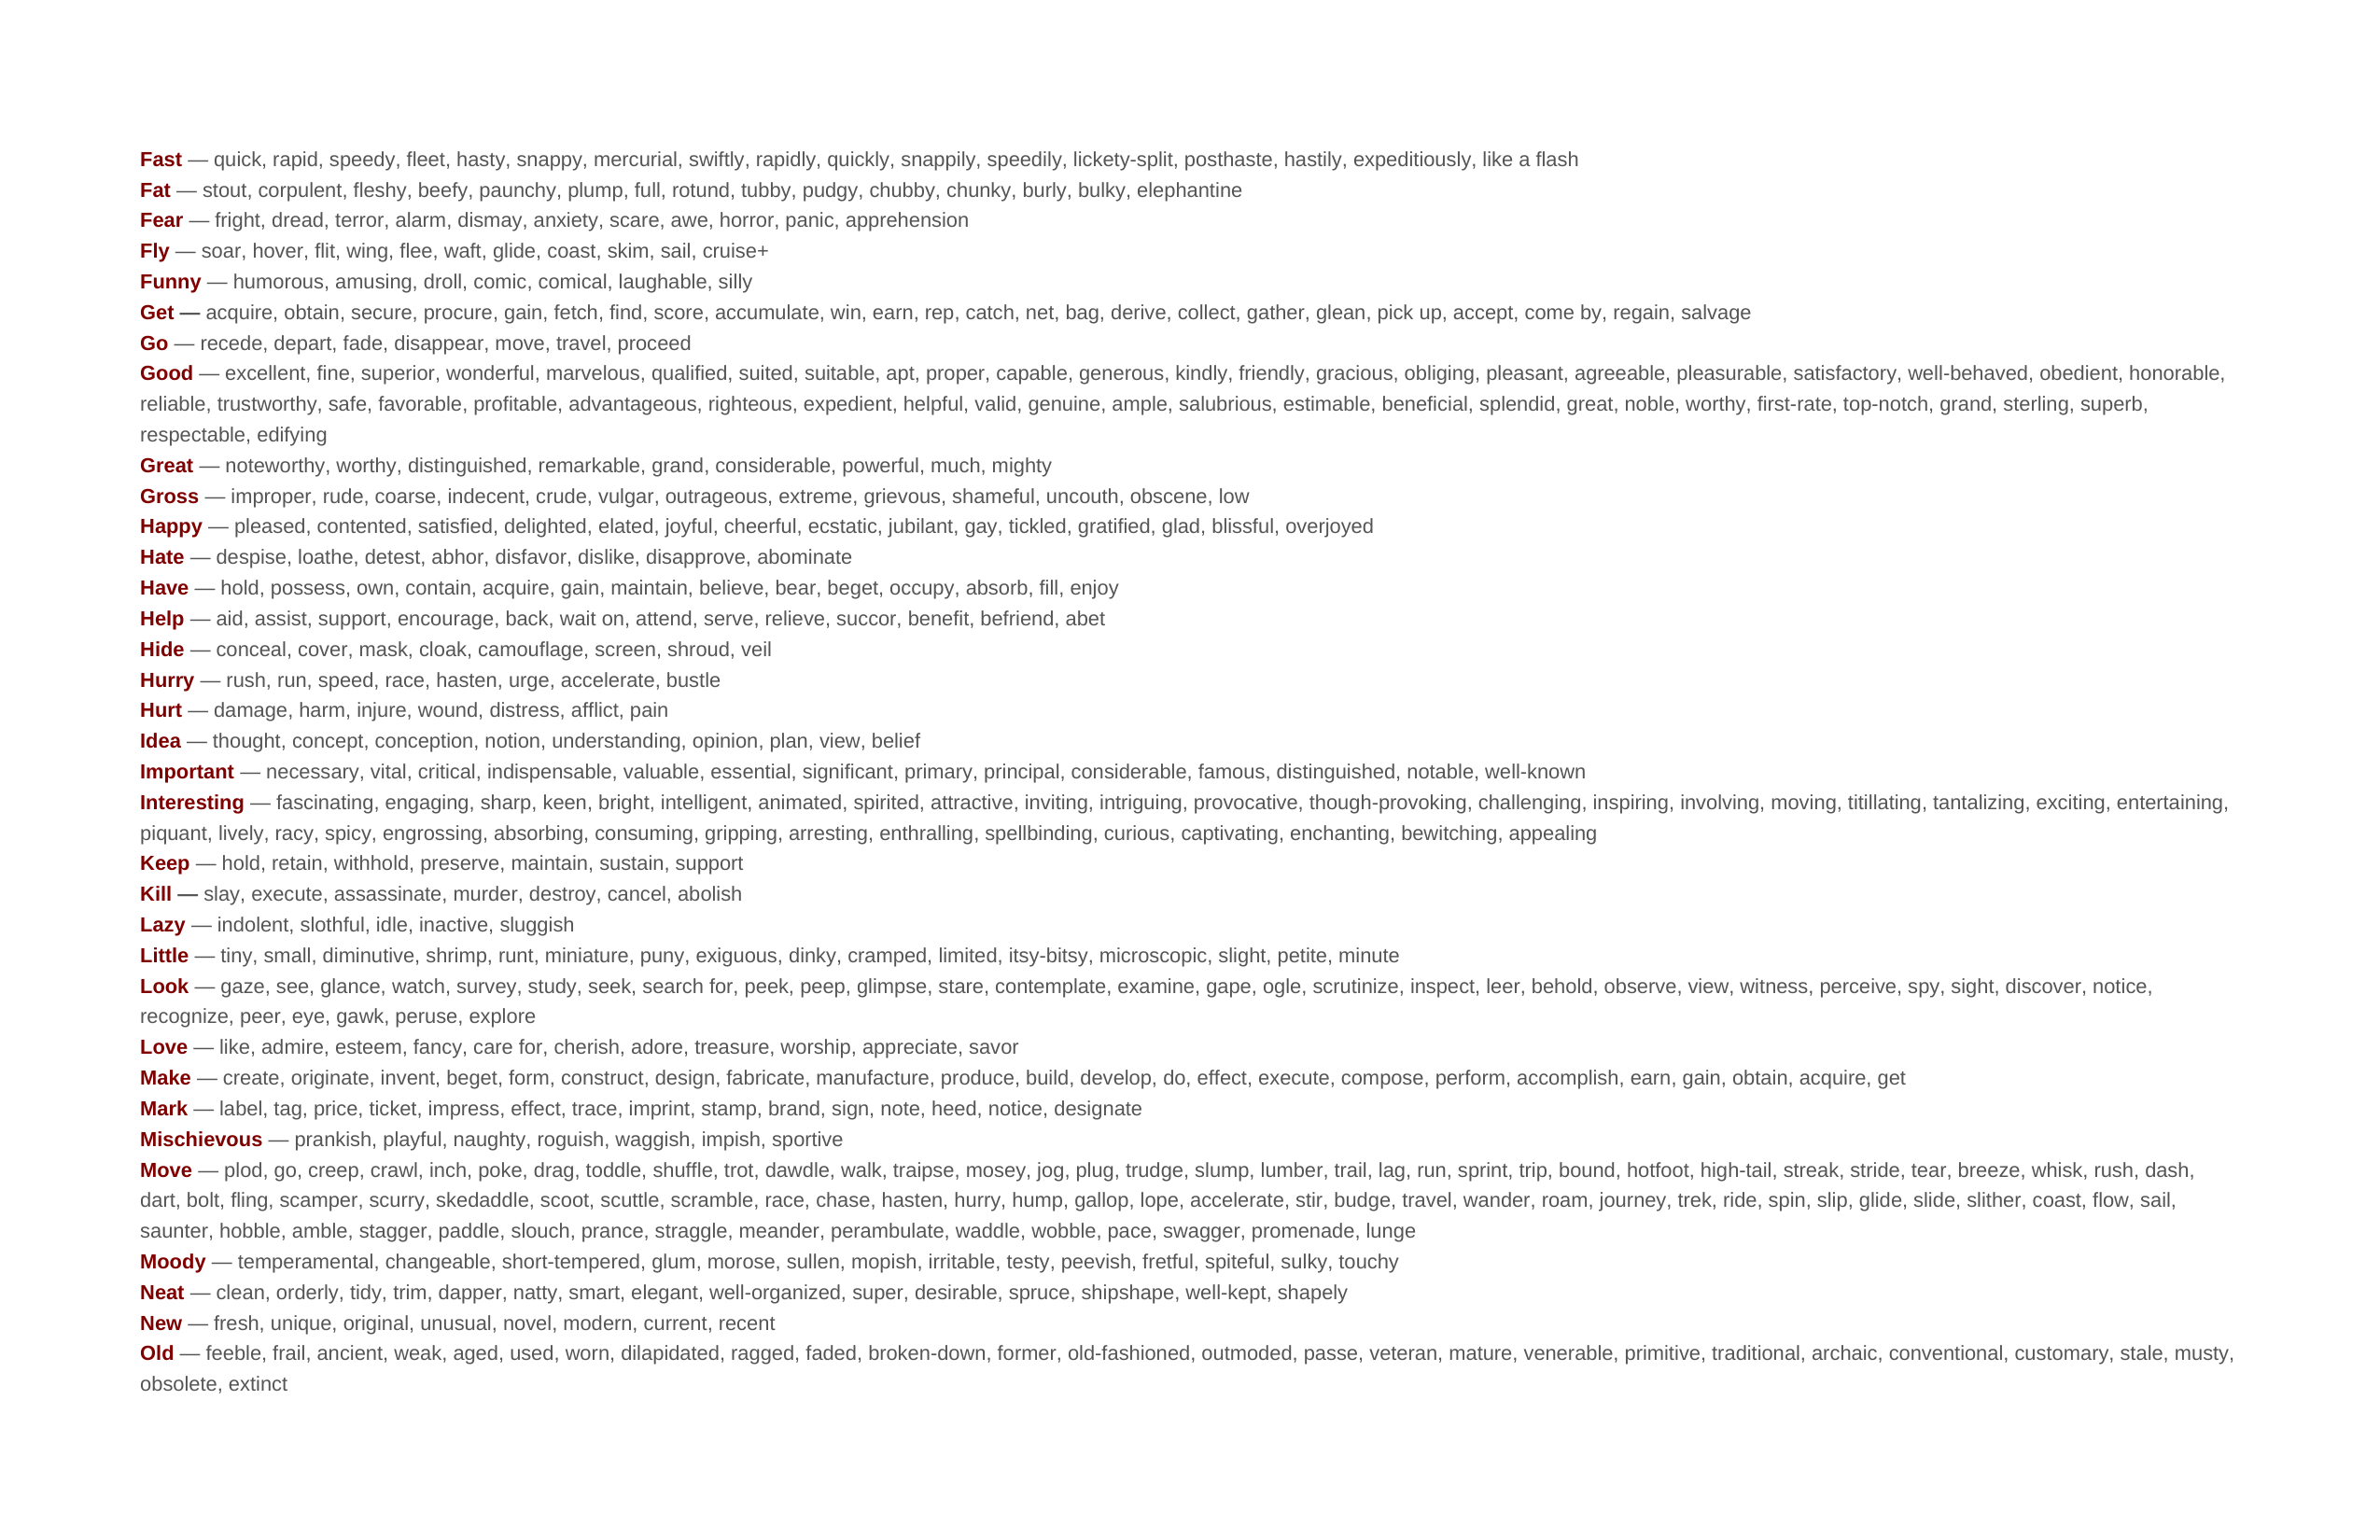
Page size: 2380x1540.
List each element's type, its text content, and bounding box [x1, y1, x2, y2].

text Funny — humorous, amusing, droll, comic, comical, laughable, silly [140, 262, 2240, 293]
text Moody — temperamental, changeable, short-tempered, glum, morose, sullen, mopish, irritable, testy, peevish, fretful, spiteful, sulky, touchy [140, 1242, 2240, 1273]
text Hurry — rush, run, speed, race, hasten, urge, accelerate, bustle [140, 661, 2240, 692]
text Love — like, admire, esteem, fancy, care for, cherish, adore, treasure, worship, appreciate, savor [140, 1029, 2240, 1058]
text Hate — despise, loathe, detest, abhor, disfavor, dislike, disapprove, abominate [140, 539, 2240, 568]
text Gross — improper, rude, coarse, indecent, crude, vulgar, outrageous, extreme, grievous, shameful, uncouth, obscene, low [140, 477, 2240, 508]
text Go — recede, depart, fade, disappear, move, travel, proceed [140, 324, 2240, 355]
text Interesting — fascinating, engaging, sharp, keen, bright, intelligent, animated, spirited, attractive, inviting, intriguing, provocative, though-provoking, challenging, inspiring, involving, moving, titillating, tantalizing, exciting, entertaining, piquant, lively, racy, spicy, engrossing, absorbing, consuming, gripping, arresting, enthralling, spellbinding, curious, captivating, enchanting, bewitching, appealing [140, 783, 2240, 845]
text Old — feeble, frail, ancient, weak, aged, used, worn, dilapidated, ragged, faded, broken-down, former, old-fashioned, outmoded, passe, veteran, mature, venerable, primitive, traditional, archaic, conventional, customary, stale, musty, obsolete, extinct [140, 1335, 2240, 1395]
text Move — plod, go, creep, crawl, inch, poke, drag, toddle, shuffle, trot, dawdle, walk, traipse, mosey, jog, plug, trudge, slump, lumber, trail, lag, run, sprint, trip, bound, hotfoot, high-tail, streak, stride, tear, breeze, whisk, rush, dash, dart, bolt, fling, scamper, scurry, skedaddle, scoot, scuttle, scramble, race, chase, hasten, hurry, hump, gallop, lope, accelerate, stir, budge, travel, wander, roam, journey, trek, ride, spin, slip, glide, slide, slither, coast, flow, sail, saunter, hobble, amble, stagger, paddle, slouch, prance, straggle, meander, perambulate, waddle, wobble, pace, swagger, promenade, lunge [140, 1151, 2240, 1242]
text Hurt — damage, harm, injure, wound, distress, afflict, pain [140, 692, 2240, 721]
text Look — gaze, see, glance, watch, survey, study, seek, search for, peek, peep, glimpse, stare, contemplate, examine, gape, ogle, scrutinize, inspect, leer, behold, observe, view, witness, perceive, spy, sight, discover, notice, recognize, peer, eye, gawk, peruse, explore [140, 967, 2240, 1029]
text Fly — soar, hover, flit, wing, flee, waft, glide, coast, skim, sail, cruise+ [140, 231, 2240, 262]
text Fat — stout, corpulent, fleshy, beefy, paunchy, plump, full, rotund, tubby, pudgy, chubby, chunky, burly, bulky, elephantine [140, 171, 2240, 202]
text Neat — clean, orderly, tidy, trim, dapper, natty, smart, elegant, well-organized, super, desirable, spruce, shipshape, well-kept, shapely [140, 1273, 2240, 1304]
text Mark — label, tag, price, ticket, impress, effect, trace, imprint, stamp, brand, sign, note, heed, notice, designate [140, 1089, 2240, 1120]
text Help — aid, assist, support, encourage, back, wait on, attend, serve, relieve, succor, benefit, befriend, abet [140, 599, 2240, 630]
text Keep — hold, retain, withhold, preserve, maintain, sustain, support [140, 845, 2240, 875]
text Get — acquire, obtain, secure, procure, gain, fetch, find, score, accumulate, win, earn, rep, catch, net, bag, derive, collect, gather, glean, pick up, accept, come by, regain, salvage [140, 293, 2240, 324]
text Happy — pleased, contented, satisfied, delighted, elated, joyful, cheerful, ecstatic, jubilant, gay, tickled, gratified, glad, blissful, overjoyed [140, 508, 2240, 539]
text Great — noteworthy, worthy, distinguished, remarkable, grand, considerable, powerful, much, mighty [140, 446, 2240, 477]
text Kill — slay, execute, assassinate, murder, destroy, cancel, abolish [140, 875, 2240, 905]
text New — fresh, unique, original, unusual, novel, modern, current, recent [140, 1304, 2240, 1335]
text Little — tiny, small, diminutive, shrimp, runt, miniature, puny, exiguous, dinky, cramped, limited, itsy-bitsy, microscopic, slight, petite, minute [140, 936, 2240, 967]
text Have — hold, possess, own, contain, acquire, gain, maintain, believe, bear, beget, occupy, absorb, fill, enjoy [140, 568, 2240, 599]
text Hide — conceal, cover, mask, cloak, camouflage, screen, shroud, veil [140, 630, 2240, 661]
text Mischievous — prankish, playful, naughty, roguish, waggish, impish, sportive [140, 1120, 2240, 1151]
text Fast — quick, rapid, speedy, fleet, hasty, snappy, mercurial, swiftly, rapidly, quickly, snappily, speedily, lickety-split, posthaste, hastily, expeditiously, like a flash [140, 140, 2240, 171]
text Good — excellent, fine, superior, wonderful, marvelous, qualified, suited, suitable, apt, proper, capable, generous, kindly, friendly, gracious, obliging, pleasant, agreeable, pleasurable, satisfactory, well-behaved, obedient, honorable, reliable, trustworthy, safe, favorable, profitable, advantageous, righteous, expedient, helpful, valid, genuine, ample, salubrious, estimable, beneficial, splendid, great, noble, worthy, first-rate, top-notch, grand, sterling, superb, respectable, edifying [140, 355, 2240, 446]
text Fear — fright, dread, terror, alarm, dismay, anxiety, scare, awe, horror, panic, apprehension [140, 202, 2240, 231]
text Lazy — indolent, slothful, idle, inactive, sluggish [140, 905, 2240, 936]
text Idea — thought, concept, conception, notion, understanding, opinion, plan, view, belief [140, 721, 2240, 752]
text Important — necessary, vital, critical, indispensable, valuable, essential, significant, primary, principal, considerable, famous, distinguished, notable, well-known [140, 752, 2240, 783]
text Make — create, originate, invent, beget, form, construct, design, fabricate, manufacture, produce, build, develop, do, effect, execute, compose, perform, accomplish, earn, gain, obtain, acquire, get [140, 1058, 2240, 1089]
